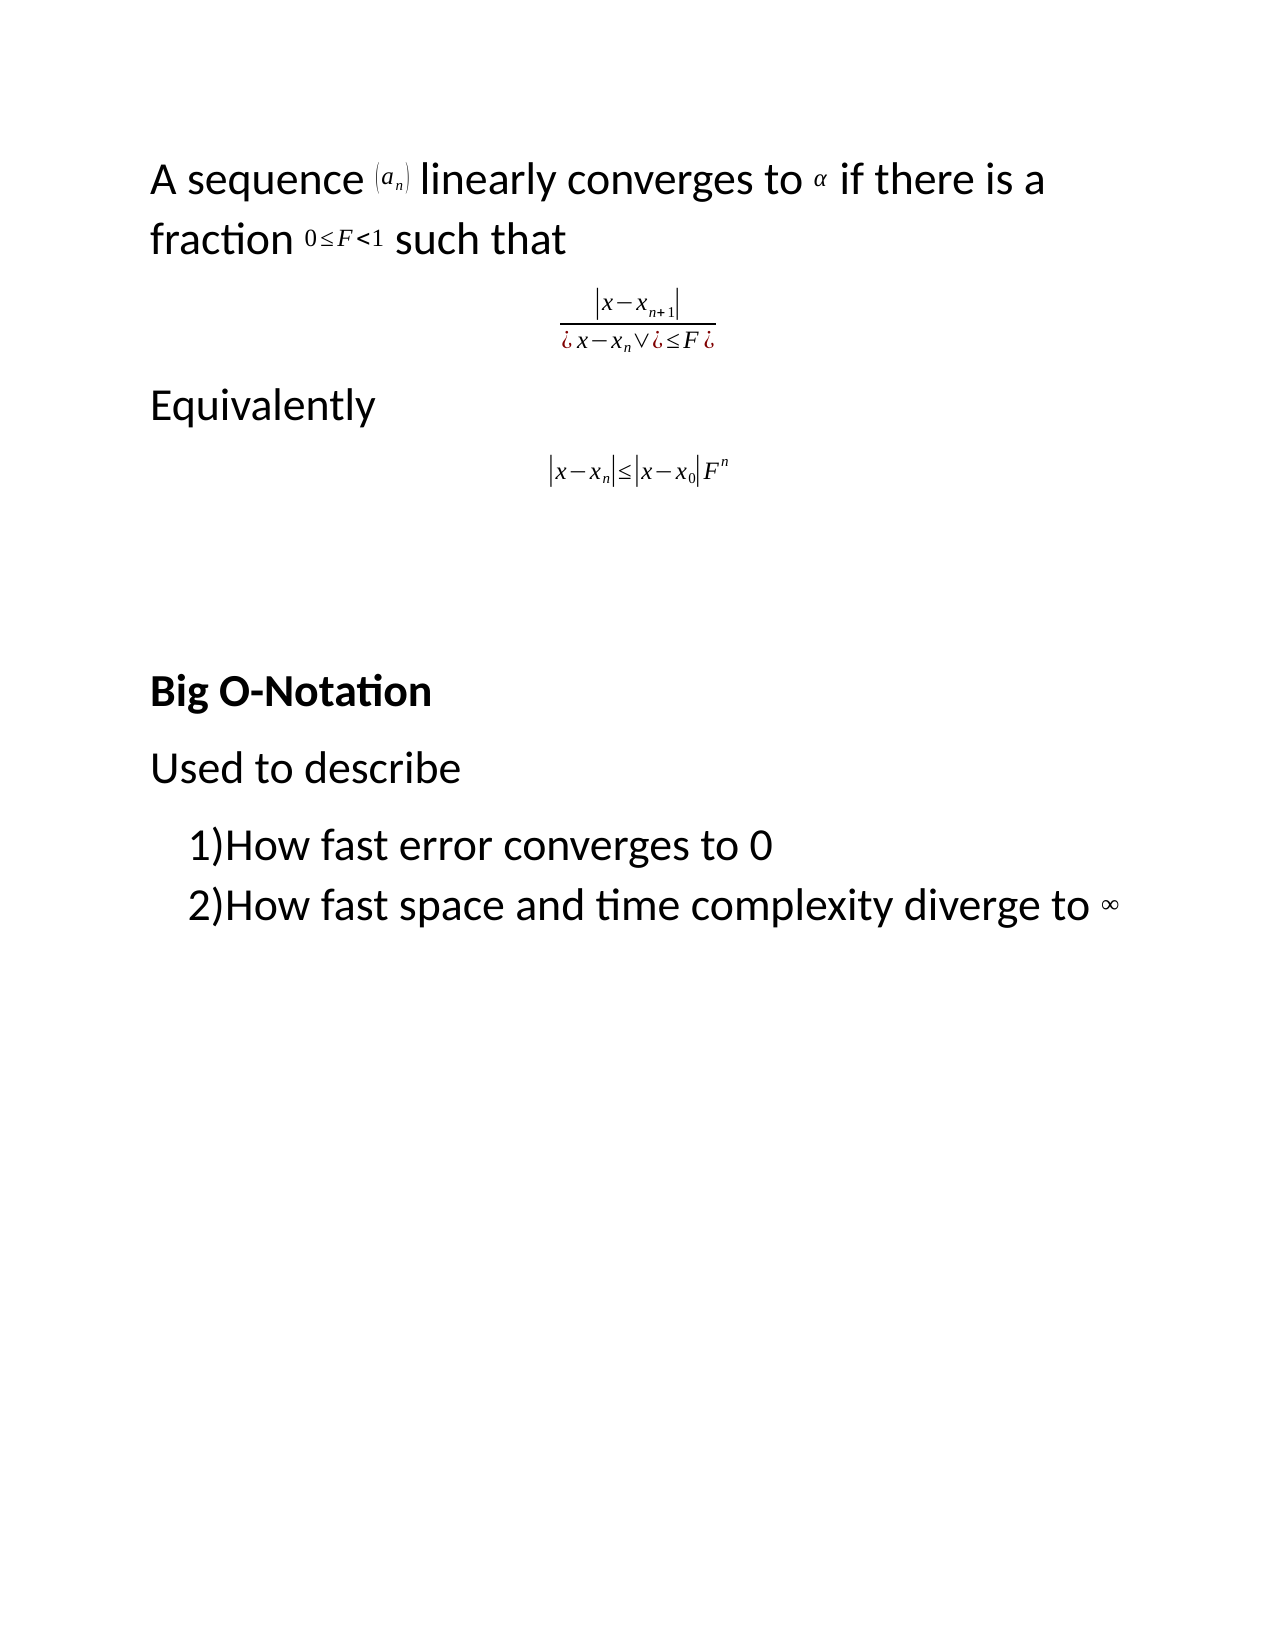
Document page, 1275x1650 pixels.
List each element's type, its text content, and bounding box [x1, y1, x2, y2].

list How fast error converges to 0 [187, 816, 1125, 872]
text Equivalently [150, 376, 1125, 432]
text Used to describe [150, 739, 1125, 795]
list How fast space and time complexity diverge to [187, 876, 1125, 932]
text A sequence linearly converges to if there is a fraction such that [150, 150, 1125, 266]
text Big O-Notation [150, 662, 1125, 718]
